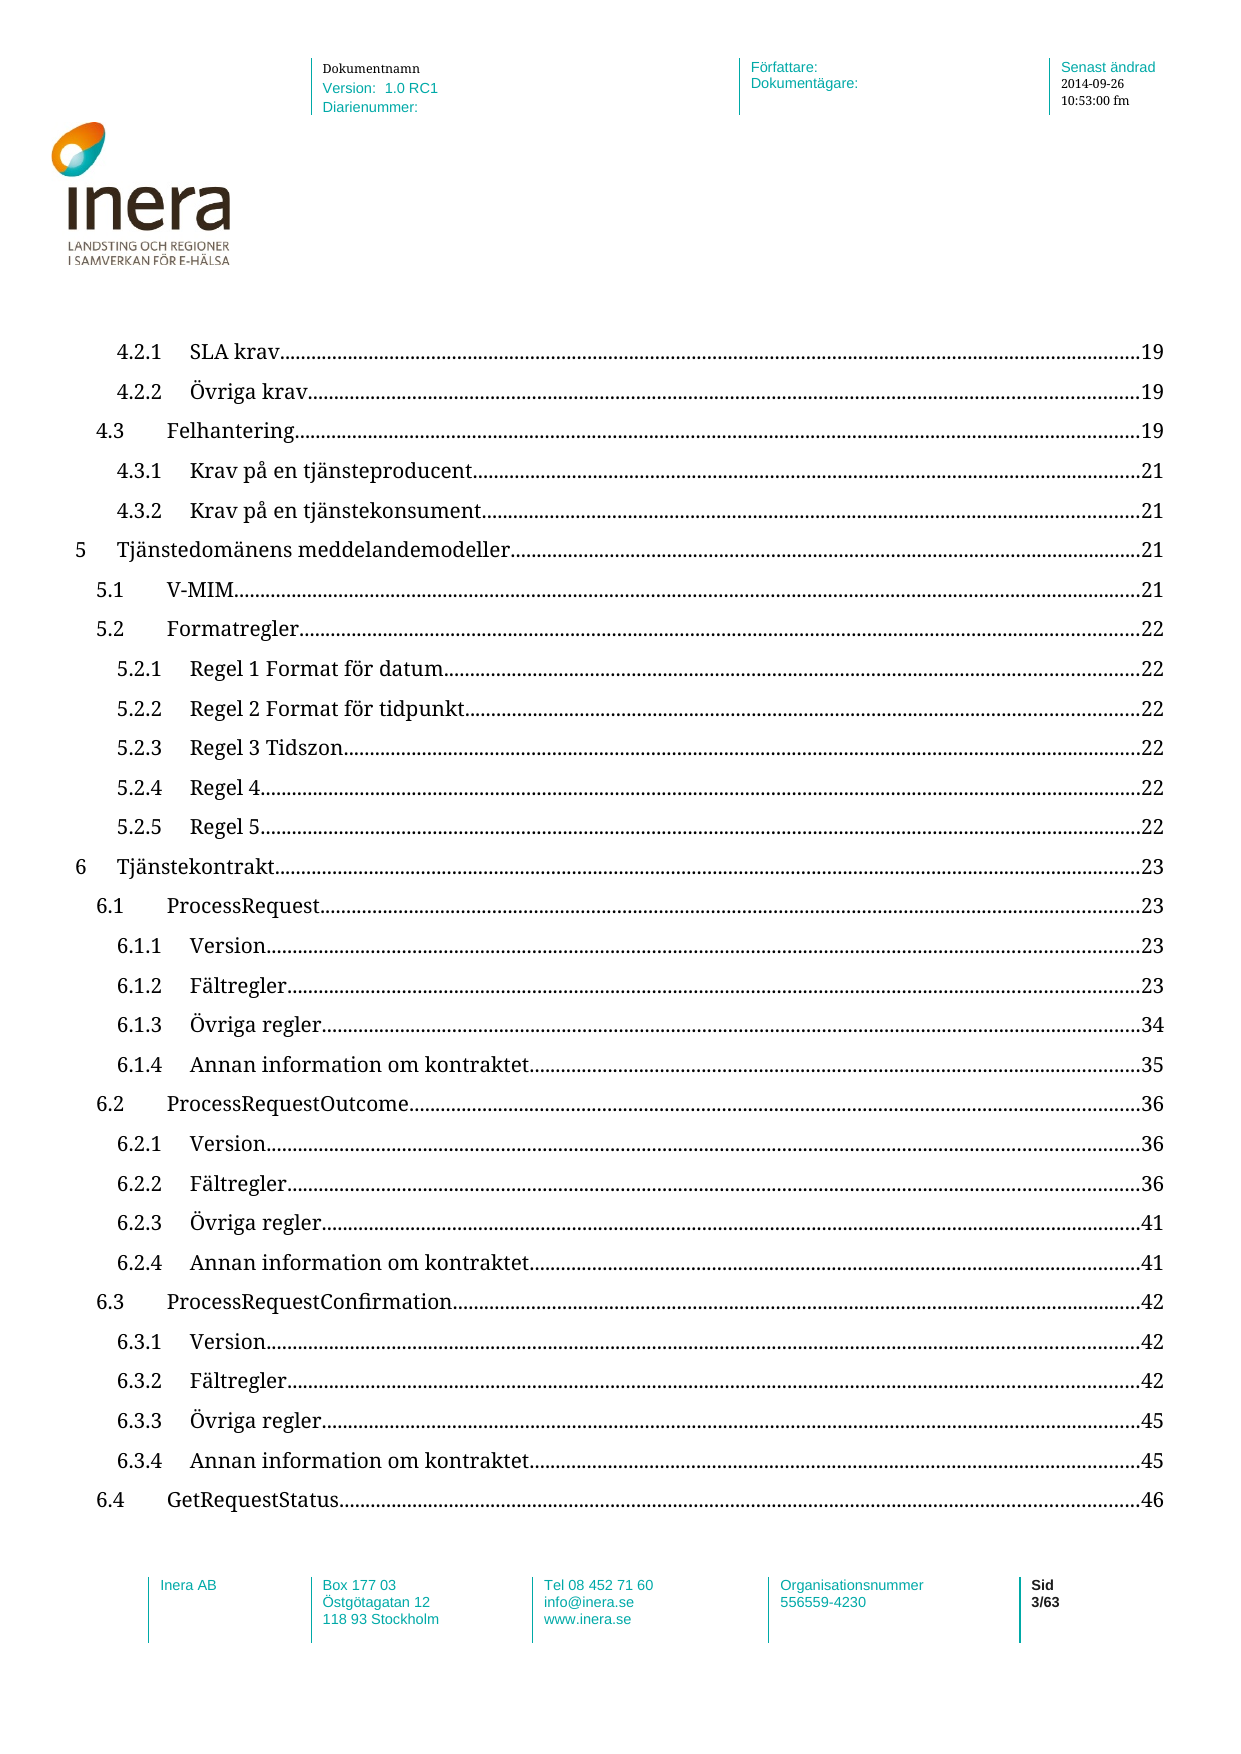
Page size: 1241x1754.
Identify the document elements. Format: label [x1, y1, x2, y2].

picture [51, 122, 230, 265]
